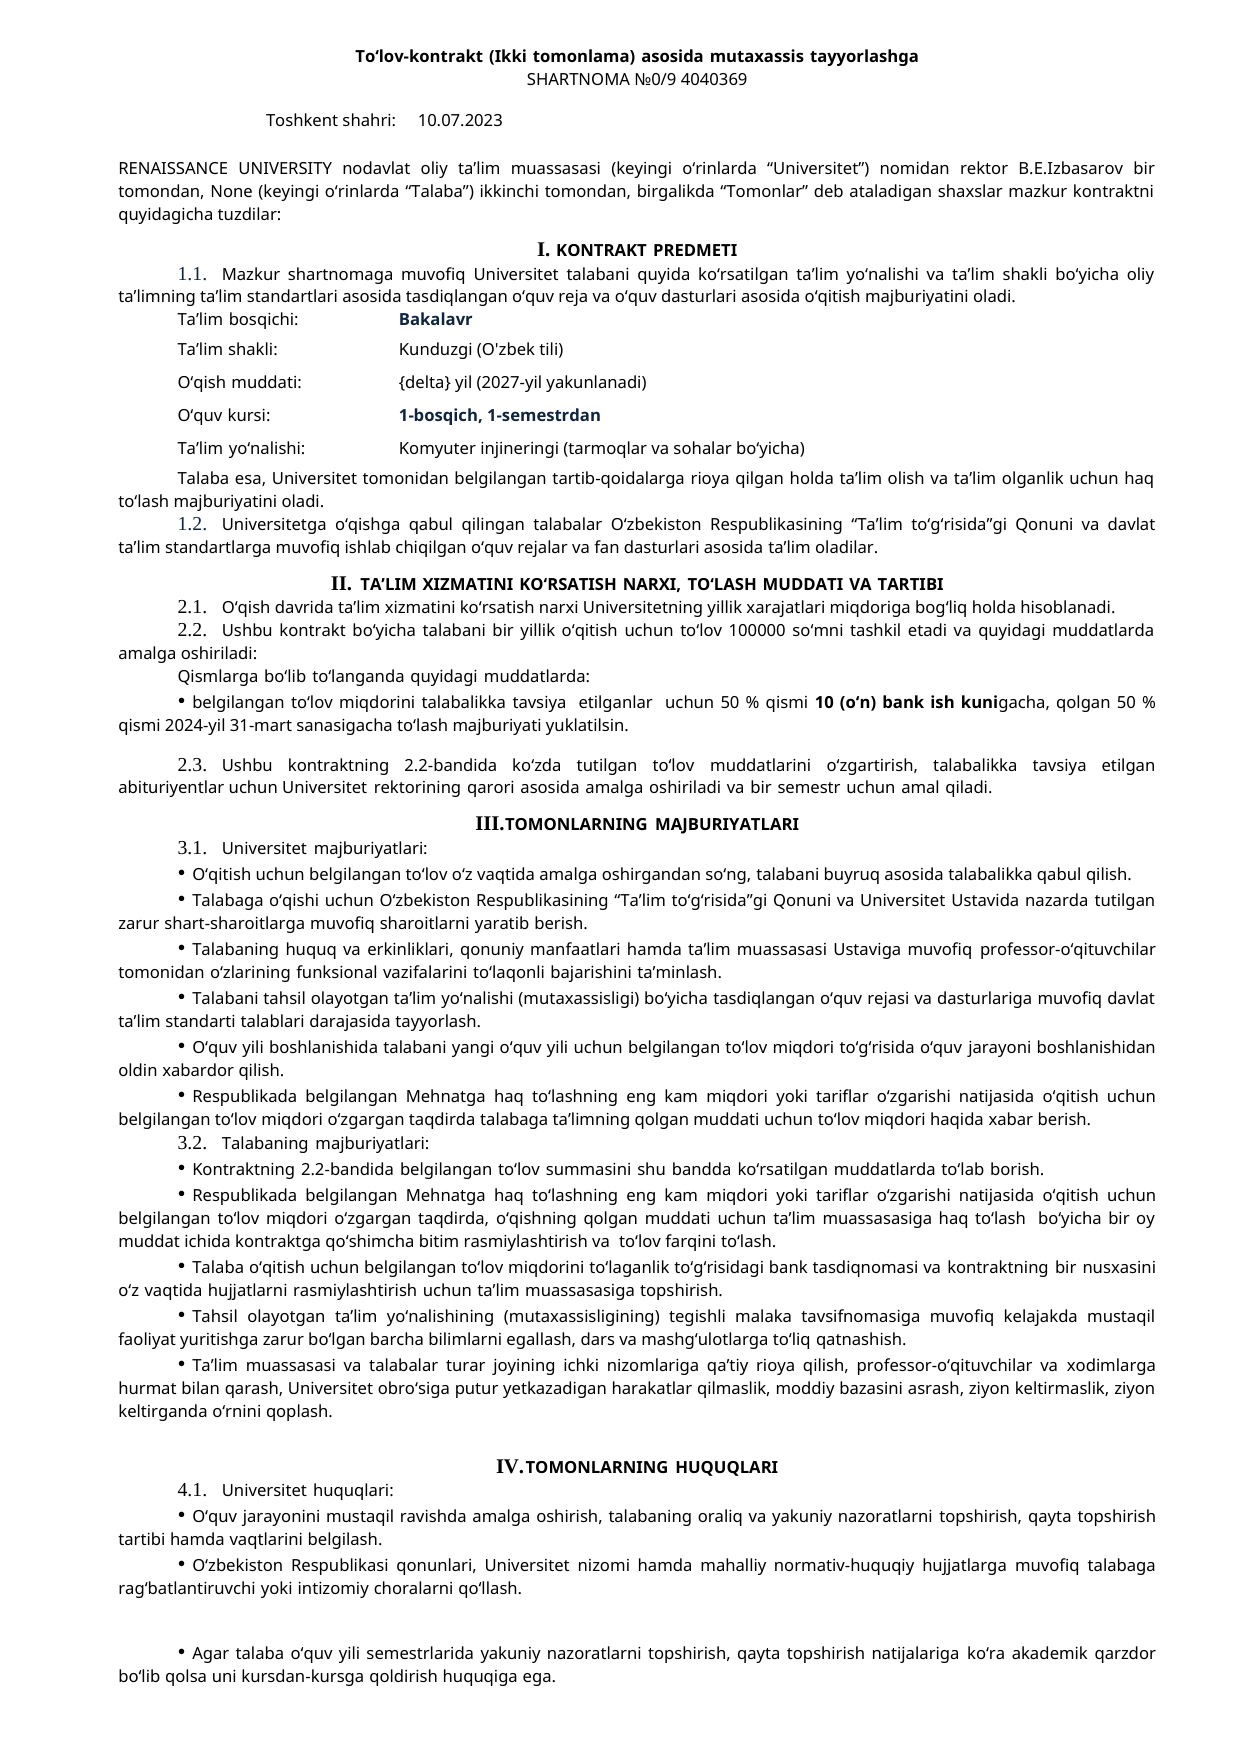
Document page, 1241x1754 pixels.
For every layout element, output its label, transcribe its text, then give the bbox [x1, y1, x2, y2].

table_cell Ta’lim shakli: [177, 337, 399, 371]
list Talabaga o‘qishi uchun O‘zbekiston Respublikasining “Ta’lim to‘g‘risida”gi Qonuni va Universitet Ustavida nazarda tutilgan zarur shart-sharoitlarga muvofiq sharoitlarni yaratib berish. [118, 885, 1156, 934]
table_cell O‘qish muddati: [177, 371, 399, 404]
title SHARTNOMA №0/9 4040369 [118, 67, 1156, 90]
list O‘quv jarayonini mustaqil ravishda amalga oshirish, talabaning oraliq va yakuniy nazoratlarni topshirish, qayta topshirish tartibi hamda vaqtlarini belgilash. [118, 1501, 1156, 1550]
table_cell {delta} yil (2027-yil yakunlanadi) [399, 371, 1113, 404]
list O‘qitish uchun belgilangan to‘lov o‘z vaqtida amalga oshirgandan so‘ng, talabani buyruq asosida talabalikka qabul qilish. [118, 859, 1156, 885]
text Qismlarga bo‘lib to‘langanda quyidagi muddatlarda: [118, 664, 1156, 687]
text RENAISSANCE UNIVERSITY nodavlat oliy ta’lim muassasasi (keyingi o‘rinlarda “Universitet”) nomidan rektor B.E.Izbasarov bir tomondan, None (keyingi o‘rinlarda “Talaba”) ikkinchi tomondan, birgalikda “Tomonlar” deb ataladigan shaxslar mazkur kontraktni quyidagicha tuzdilar: [118, 157, 1156, 225]
subtitle TA’LIM XIZMATINI KO‘RSATISH NARXI, TO‘LASH MUDDATI VA TARTIBI [118, 571, 1156, 595]
list Tahsil olayotgan ta’lim yo‘nalishining (mutaxassisligining) tegishli malaka tavsifnomasiga muvofiq kelajakda mustaqil faoliyat yuritishga zarur bo‘lgan barcha bilimlarni egallash, dars va mashg‘ulotlarga to‘liq qatnashish. [118, 1301, 1156, 1350]
list Kontraktning 2.2-bandida belgilangan to‘lov summasini shu bandda ko‘rsatilgan muddatlarda to‘lab borish. [118, 1154, 1156, 1180]
list O‘zbekiston Respublikasi qonunlari, Universitet nizomi hamda mahalliy normativ-huquqiy hujjatlarga muvofiq talabaga rag‘batlantiruvchi yoki intizomiy choralarni qo‘llash. [118, 1550, 1156, 1599]
list Talabaning huquq va erkinliklari, qonuniy manfaatlari hamda ta’lim muassasasi Ustaviga muvofiq professor-o‘qituvchilar tomonidan o‘zlarining funksional vazifalarini to‘laqonli bajarishini ta’minlash. [118, 934, 1156, 983]
list Respublikada belgilangan Mehnatga haq to‘lashning eng kam miqdori yoki tariflar o‘zgarishi natijasida o‘qitish uchun belgilangan to‘lov miqdori o‘zgargan taqdirda talabaga ta’limning qolgan muddati uchun to‘lov miqdori haqida xabar berish. [118, 1082, 1156, 1131]
subtitle TOMONLARNING HUQUQLARI [118, 1454, 1156, 1478]
list Agar talaba o‘quv yili semestrlarida yakuniy nazoratlarni topshirish, qayta topshirish natijalariga ko‘ra akademik qarzdor bo‘lib qolsa uni kursdan-kursga qoldirish huquqiga ega. [118, 1638, 1156, 1687]
table_header Bakalavr [399, 308, 1113, 337]
list Universitetga o‘qishga qabul qilingan talabalar O‘zbekiston Respublikasining “Ta’lim to‘g‘risida”gi Qonuni va davlat ta’lim standartlarga muvofiq ishlab chiqilgan o‘quv rejalar va fan dasturlari asosida ta’lim oladilar. [118, 512, 1156, 558]
list Mazkur shartnomaga muvofiq Universitet talabani quyida ko‘rsatilgan ta’lim yo‘nalishi va ta’lim shakli bo‘yicha oliy ta’limning ta’lim standartlari asosida tasdiqlangan o‘quv reja va o‘quv dasturlari asosida o‘qitish majburiyatini oladi. [118, 262, 1156, 308]
list Universitet huquqlari: [118, 1478, 1156, 1501]
subtitle KONTRAKT PREDMETI [118, 237, 1156, 262]
list Universitet majburiyatlari: [118, 836, 1156, 859]
list O‘quv yili boshlanishida talabani yangi o‘quv yili uchun belgilangan to‘lov miqdori to‘g‘risida o‘quv jarayoni boshlanishidan oldin xabardor qilish. [118, 1032, 1156, 1082]
list belgilangan to‘lov miqdorini talabalikka tavsiya etilganlar uchun 50 % qismi 10 (o‘n) bank ish kunigacha, qolgan 50 % qismi 2024-yil 31-mart sanasigacha to‘lash majburiyati yuklatilsin. [118, 687, 1156, 736]
subtitle TOMONLARNING MAJBURIYATLARI [118, 811, 1156, 836]
list Talabani tahsil olayotgan ta’lim yo‘nalishi (mutaxassisligi) bo‘yicha tasdiqlangan o‘quv rejasi va dasturlariga muvofiq davlat ta’lim standarti talablari darajasida tayyorlash. [118, 983, 1156, 1032]
text Talaba esa, Universitet tomonidan belgilangan tartib-qoidalarga rioya qilgan holda ta’lim olish va ta’lim olganlik uchun haq to‘lash majburiyatini oladi. [118, 467, 1156, 512]
list Ta’lim muassasasi va talabalar turar joyining ichki nizomlariga qa’tiy rioya qilish, professor-o‘qituvchilar va xodimlarga hurmat bilan qarash, Universitet obro‘siga putur yetkazadigan harakatlar qilmaslik, moddiy bazasini asrash, ziyon keltirmaslik, ziyon keltirganda o‘rnini qoplash. [118, 1350, 1156, 1422]
table_header Ta’lim bosqichi: [177, 308, 399, 337]
list Ushbu kontraktning 2.2-bandida ko‘zda tutilgan to‘lov muddatlarini o‘zgartirish, talabalikka tavsiya etilgan abituriyentlar uchun Universitet rektorining qarori asosida amalga oshiriladi va bir semestr uchun amal qiladi. [118, 753, 1156, 799]
table_cell Komyuter injineringi (tarmoqlar va sohalar bo‘yicha) [399, 437, 1113, 467]
subtitle Talabaning majburiyatlari: [118, 1131, 1156, 1154]
list Talaba o‘qitish uchun belgilangan to‘lov miqdorini to‘laganlik to‘g‘risidagi bank tasdiqnomasi va kontraktning bir nusxasini o‘z vaqtida hujjatlarni rasmiylashtirish uchun ta’lim muassasasiga topshirish. [118, 1252, 1156, 1301]
table_cell O‘quv kursi: [177, 404, 399, 437]
list Respublikada belgilangan Mehnatga haq to‘lashning eng kam miqdori yoki tariflar o‘zgarishi natijasida o‘qitish uchun belgilangan to‘lov miqdori o‘zgargan taqdirda, o‘qishning qolgan muddati uchun ta’lim muassasasiga haq to‘lash bo‘yicha bir oy muddat ichida kontraktga qo‘shimcha bitim rasmiylashtirish va to‘lov farqini to‘lash. [118, 1180, 1156, 1252]
list Ushbu kontrakt bo‘yicha talabani bir yillik o‘qitish uchun to‘lov 100000 soʻmni tashkil etadi va quyidagi muddatlarda amalga oshiriladi: [118, 618, 1156, 664]
table_cell Kunduzgi (O'zbek tili) [399, 337, 1113, 371]
text Toshkent shahri: 10.07.2023 [266, 109, 1156, 132]
title To‘lov-kontrakt (Ikki tomonlama) asosida mutaxassis tayyorlashga [118, 44, 1156, 67]
table_cell Ta’lim yo‘nalishi: [177, 437, 399, 467]
list O‘qish davrida ta’lim xizmatini ko‘rsatish narxi Universitetning yillik xarajatlari miqdoriga bog‘liq holda hisoblanadi. [118, 595, 1156, 618]
table_cell 1-bosqich, 1-semestrdan [399, 404, 1113, 437]
